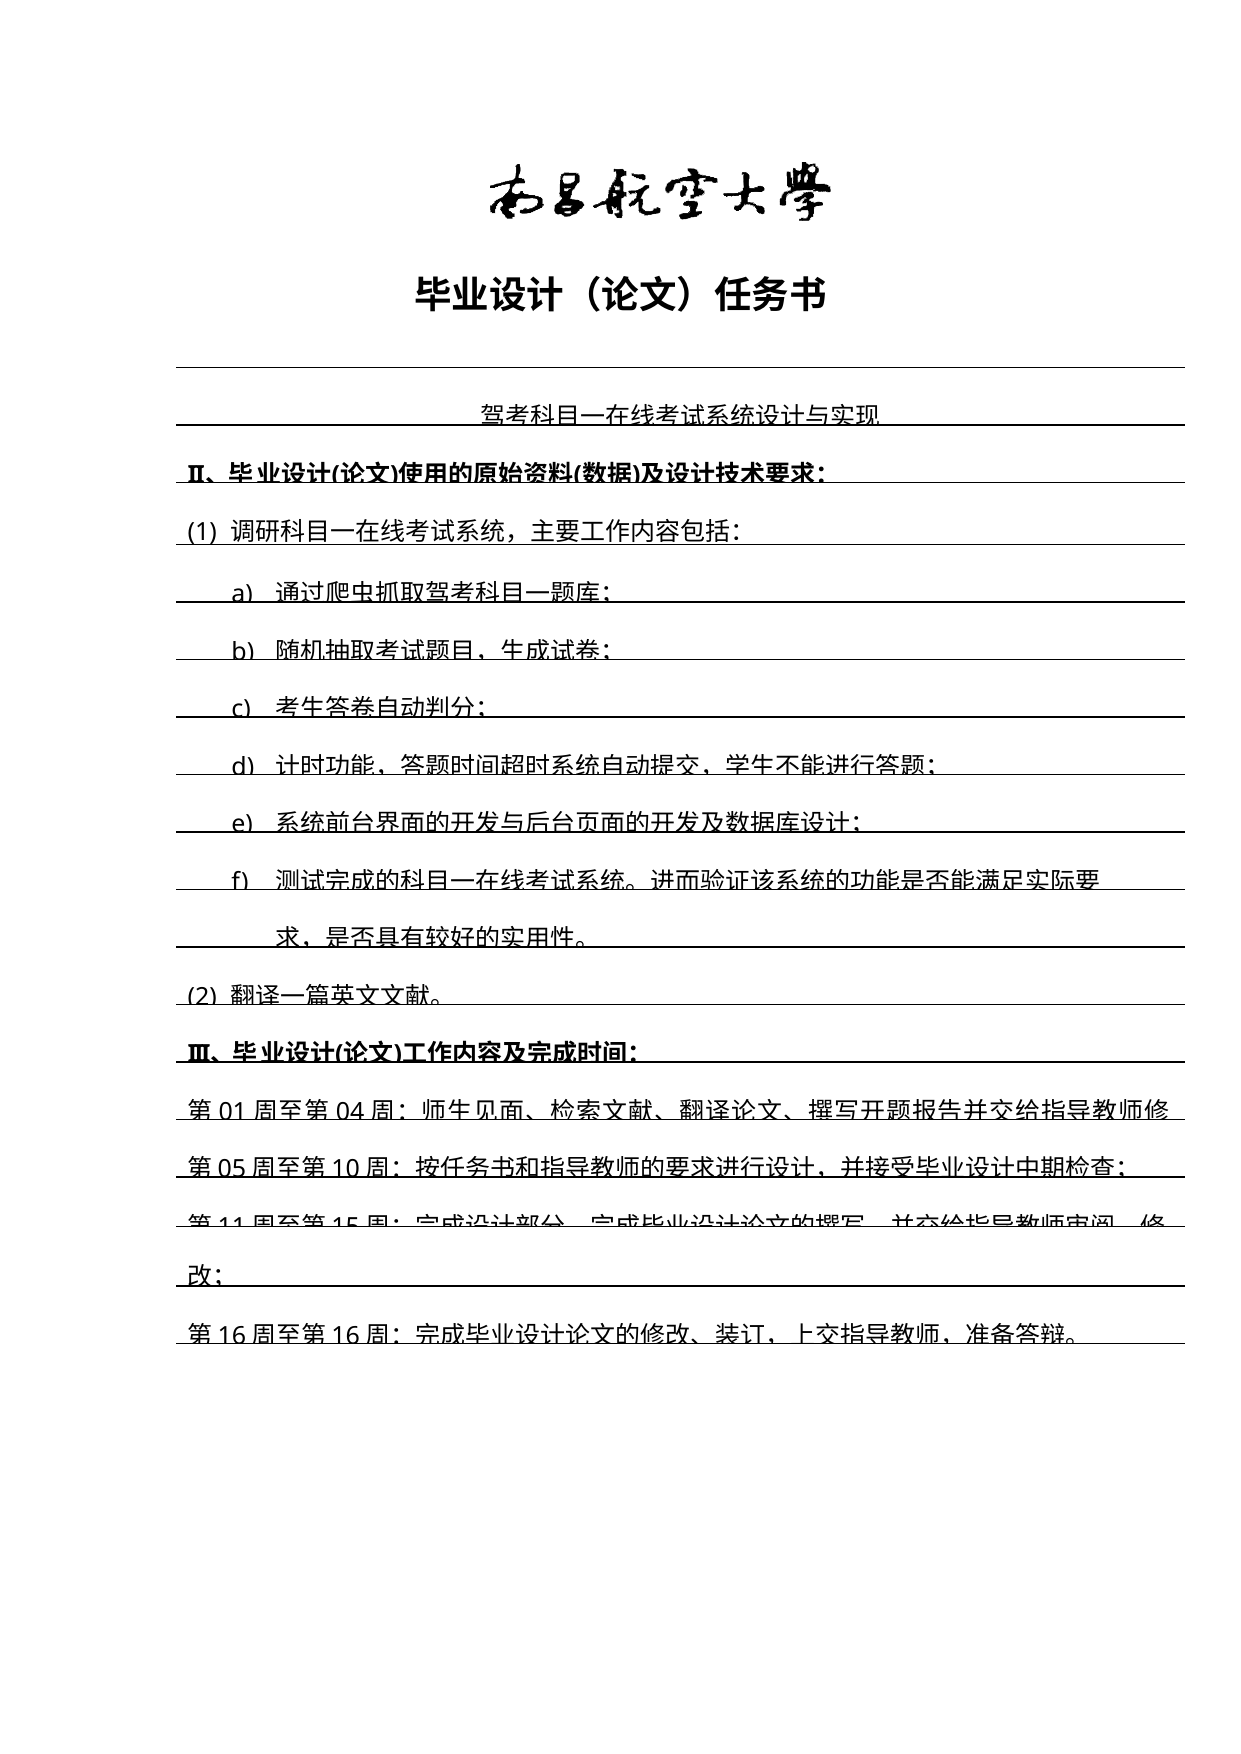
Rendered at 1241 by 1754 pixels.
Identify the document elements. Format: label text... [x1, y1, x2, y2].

table_cell 第01周至第04周：师生见面、检索文献、翻译论文、撰写开题报告并交给指导教师修改； [176, 1063, 1184, 1118]
table_cell III、毕 业设计(论文)工作内容及完成时间： [176, 1005, 1184, 1061]
table_cell 翻译一篇英文文献。 [176, 948, 1184, 1003]
table_cell 第11周至第15周：完成设计部分，完成毕业设计论文的撰写，并交给指导教师审阅、修 [176, 1178, 1184, 1226]
table_cell 第16周至第16周：完成毕业设计论文的修改、装订，上交指导教师，准备答辩。 [176, 1287, 1184, 1343]
table_cell 驾考科目一在线考试系统设计与实现 [176, 368, 1184, 424]
table_cell 调研科目一在线考试系统，主要工作内容包括： [176, 483, 1184, 543]
text 毕业设计（论文）任务书 [187, 259, 1053, 324]
table_cell 通过爬虫抓取驾考科目一题库； [176, 545, 1184, 601]
table_cell II、毕 业设计(论文)使用的原始资料(数据)及设计技术要求： [176, 426, 1184, 481]
table_cell 求，是否具有较好的实用性。 [176, 890, 1184, 946]
table_cell 考生答卷自动判分； [176, 660, 1184, 716]
table_cell 计时功能，答题时间超时系统自动提交，学生不能进行答题； [176, 718, 1184, 773]
table_cell 第05周至第10周：按任务书和指导教师的要求进行设计，并接受毕业设计中期检查； [176, 1120, 1184, 1176]
table_cell 改； [176, 1227, 1184, 1285]
table_cell 系统前台界面的开发与后台页面的开发及数据库设计； [176, 775, 1184, 831]
table_cell 测试完成的科目一在线考试系统。进而验证该系统的功能是否能满足实际要 [176, 833, 1184, 888]
table_cell 随机抽取考试题目，生成试卷； [176, 603, 1184, 658]
